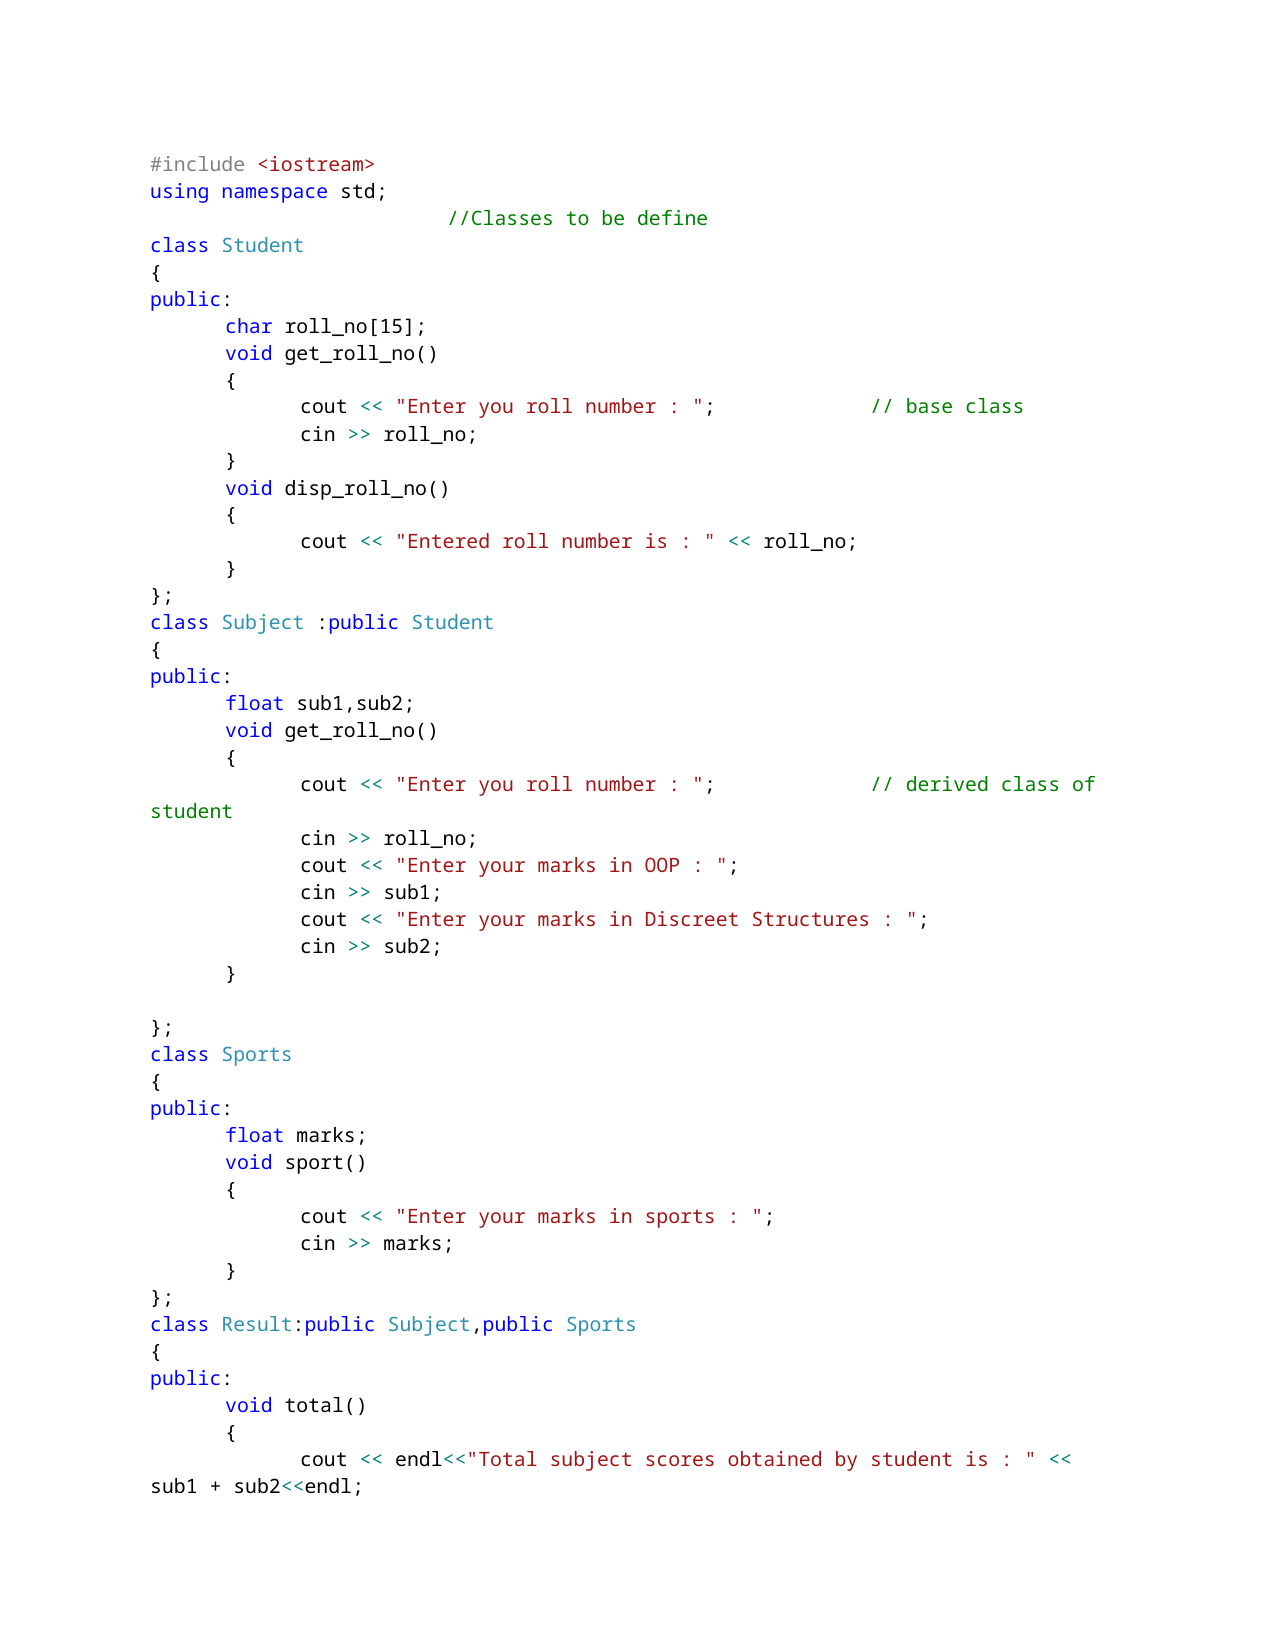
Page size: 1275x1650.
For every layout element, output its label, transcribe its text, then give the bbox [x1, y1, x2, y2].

text public: [150, 1364, 1125, 1391]
text class Student [150, 231, 1125, 258]
text }; [150, 1283, 1125, 1310]
text void total() [150, 1391, 1125, 1418]
text cout << "Enter you roll number : "; // derived class of student [150, 771, 1125, 824]
text } [150, 555, 1125, 582]
text }; [150, 582, 1125, 609]
text char roll_no[15]; [150, 312, 1125, 339]
text { [150, 501, 1125, 528]
text void sport() [150, 1148, 1125, 1175]
text void get_roll_no() [150, 717, 1125, 743]
text class Result:public Subject,public Sports [150, 1310, 1125, 1337]
text cin >> roll_no; [150, 824, 1125, 851]
text { [150, 636, 1125, 663]
text public: [150, 285, 1125, 312]
text } [150, 1256, 1125, 1283]
text { [150, 1067, 1125, 1094]
text #include <iostream> [150, 150, 1125, 177]
text float marks; [150, 1121, 1125, 1148]
text } [150, 447, 1125, 474]
text cout << "Enter your marks in Discreet Structures : "; [150, 905, 1125, 932]
text { [150, 743, 1125, 771]
text { [150, 1418, 1125, 1445]
text cout << "Entered roll number is : " << roll_no; [150, 528, 1125, 555]
text cin >> marks; [150, 1229, 1125, 1256]
text { [150, 366, 1125, 393]
text } [150, 959, 1125, 986]
text cout << "Enter your marks in OOP : "; [150, 851, 1125, 878]
text class Sports [150, 1040, 1125, 1067]
text { [150, 1337, 1125, 1364]
text cin >> sub2; [150, 932, 1125, 959]
text { [150, 1175, 1125, 1202]
text using namespace std; [150, 177, 1125, 204]
text cout << endl<<"Total subject scores obtained by student is : " << sub1 + sub2<<endl; [150, 1445, 1125, 1499]
text cout << "Enter your marks in sports : "; [150, 1202, 1125, 1229]
text public: [150, 663, 1125, 689]
text void get_roll_no() [150, 339, 1125, 366]
text float sub1,sub2; [150, 689, 1125, 717]
text public: [150, 1094, 1125, 1121]
text }; [150, 1013, 1125, 1040]
text cin >> sub1; [150, 878, 1125, 905]
text void disp_roll_no() [150, 474, 1125, 501]
text { [150, 258, 1125, 285]
text class Subject :public Student [150, 609, 1125, 636]
text cin >> roll_no; [150, 420, 1125, 447]
text cout << "Enter you roll number : "; // base class [150, 393, 1125, 420]
text //Classes to be define [150, 204, 1125, 231]
